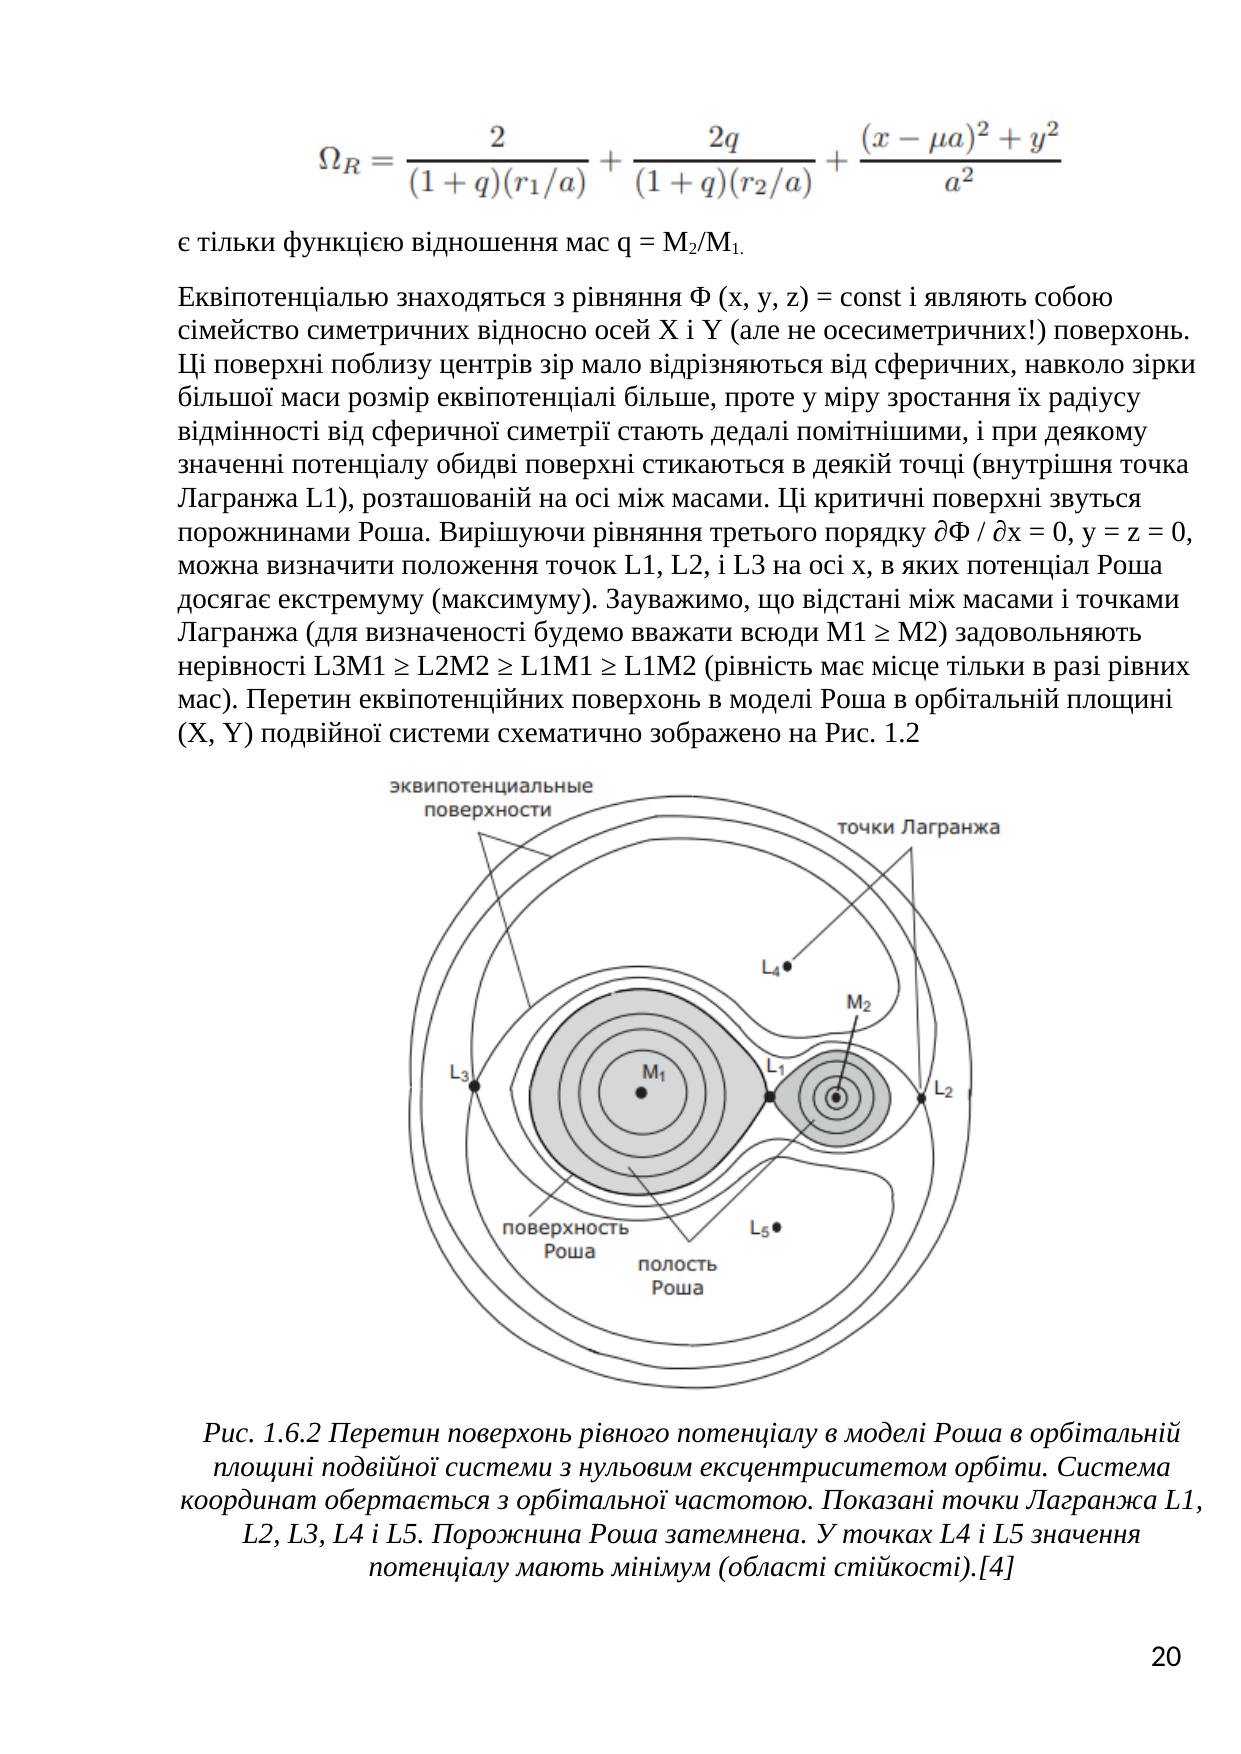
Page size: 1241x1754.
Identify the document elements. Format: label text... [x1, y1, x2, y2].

text є тільки функцією відношення мас q = M2/M1. [177, 224, 1209, 258]
text Рис. 1.6.2 Перетин поверхонь рівного потенціалу в моделі Роша в орбітальній площині подвійної системи з нульовим ексцентриситетом орбіти. Система координат обертається з орбітальної частотою. Показані точки Лагранжа L1, L2, L3, L4 і L5. Порожнина Роша затемнена. У точках L4 і L5 значення потенціалу мають мінімум (області стійкості).[4] [177, 1415, 1209, 1583]
picture [315, 117, 1071, 204]
picture [374, 769, 1012, 1395]
text Еквіпотенціалью знаходяться з рівняння Φ (x, y, z) = const і являють собою сімейство симетричних відносно осей X і Y (але не осесиметричних!) поверхонь. Ці поверхні поблизу центрів зір мало відрізняються від сферичних, навколо зірки більшої маси розмір еквіпотенціалі більше, проте у міру зростання їх радіусу відмінності від сферичної симетрії стають дедалі помітнішими, і при деякому значенні потенціалу обидві поверхні стикаються в деякій точці (внутрішня точка Лагранжа L1), розташованій на осі між масами. Ці критичні поверхні звуться порожнинами Роша. Вирішуючи рівняння третього порядку ∂Φ / ∂x = 0, y = z = 0, можна визначити положення точок L1, L2, і L3 на осі x, в яких потенціал Роша досягає екстремуму (максимуму). Зауважимо, що відстані між масами і точками Лагранжа (для визначеності будемо вважати всюди M1 ≥ M2) задовольняють нерівності L3M1 ≥ L2M2 ≥ L1M1 ≥ L1M2 (рівність має місце тільки в разі рівних мас). Перетин еквіпотенційних поверхонь в моделі Роша в орбітальній площині (X, Y) подвійної системи схематично зображено на Рис. 1.2 [177, 279, 1209, 748]
